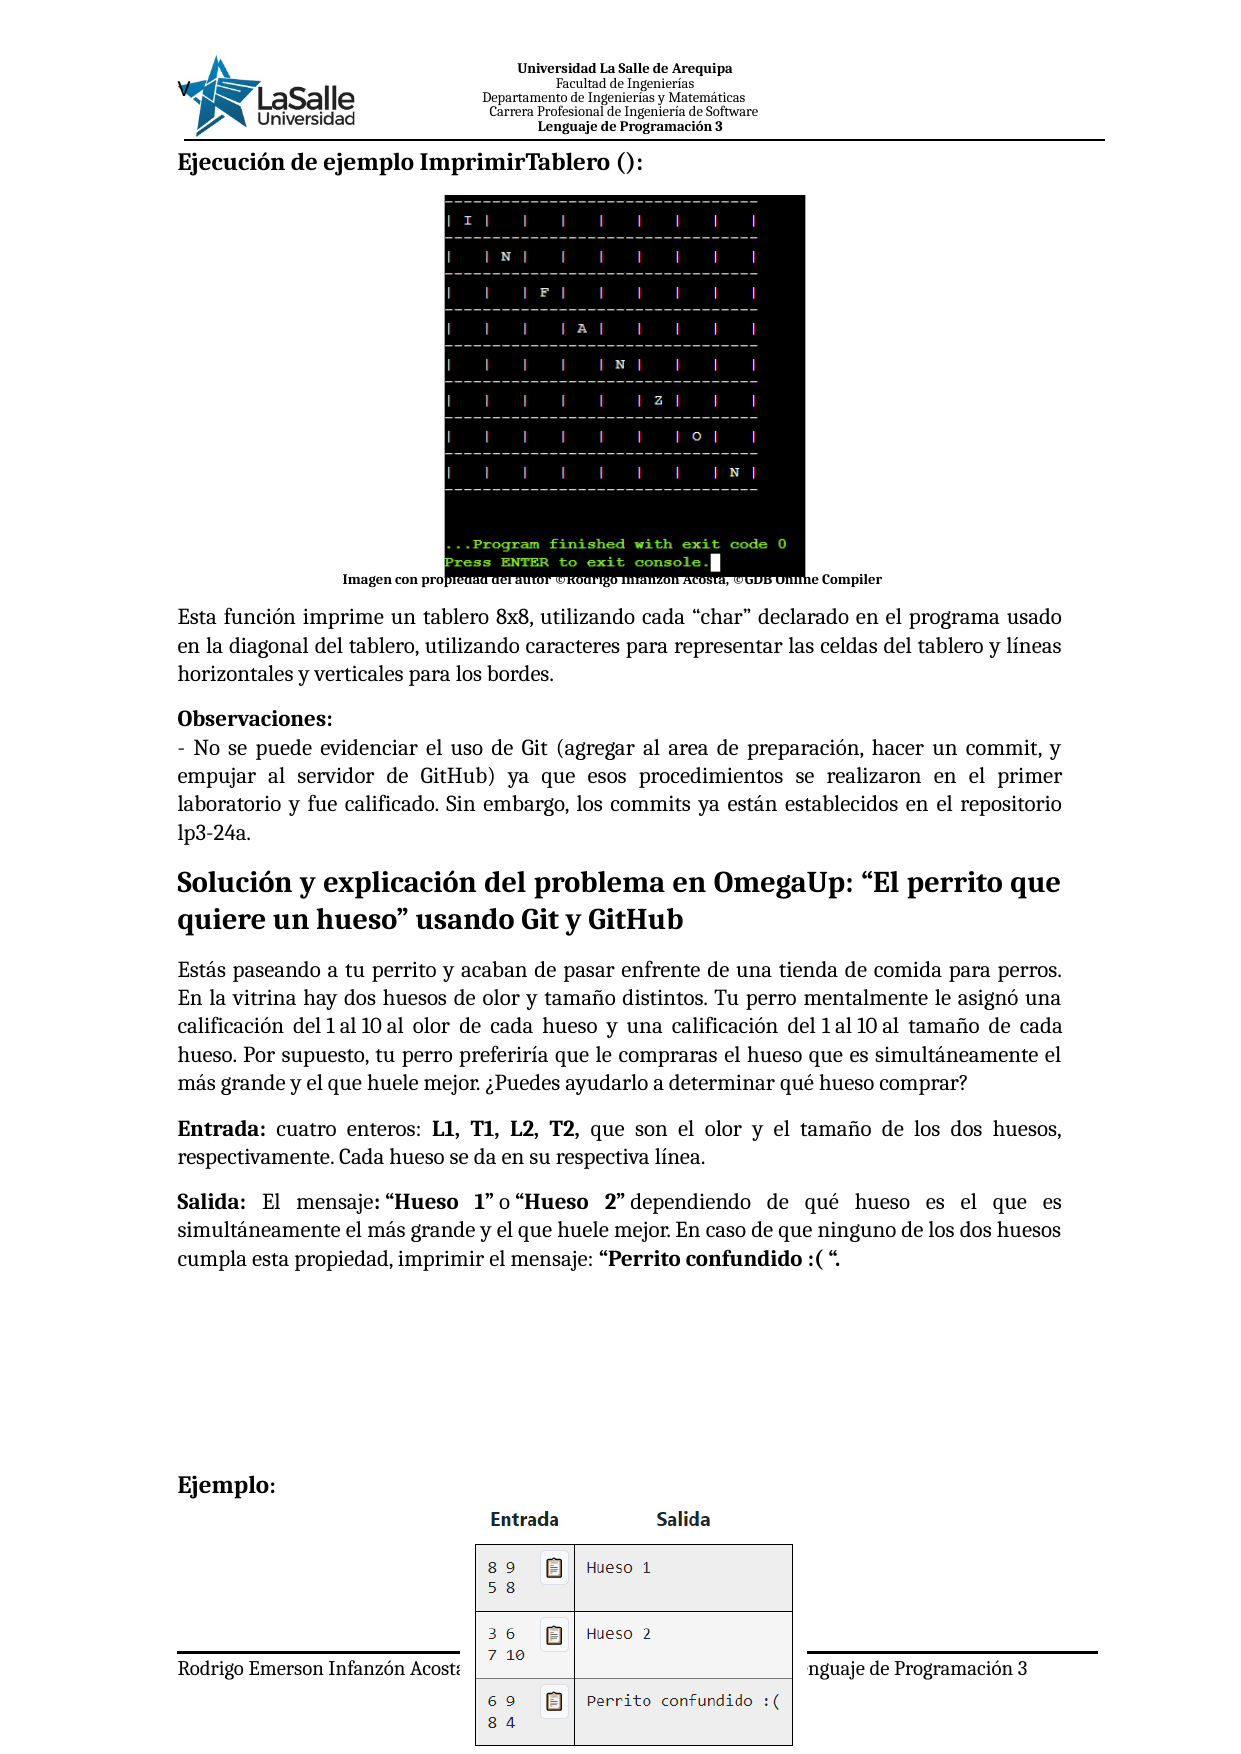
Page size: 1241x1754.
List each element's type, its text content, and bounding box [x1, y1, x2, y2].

text Entrada: cuatro enteros: L1, T1, L2, T2, que son el olor y el tamaño de los dos huesos, respectivamente. Cada hueso se da en su respectiva línea. [177, 1115, 1063, 1170]
text Ejecución de ejemplo ImprimirTablero (): [177, 148, 1063, 176]
text Esta función imprime un tablero 8x8, utilizando cada “char” declarado en el programa usado en la diagonal del tablero, utilizando caracteres para representar las celdas del tablero y líneas horizontales y verticales para los bordes. [177, 604, 1063, 687]
picture [444, 195, 806, 577]
picture [460, 1504, 807, 1754]
text Solución y explicación del problema en OmegaUp: “El perrito que quiere un hueso” usando Git y GitHub [177, 865, 1063, 937]
text Ejemplo: [177, 1471, 1063, 1500]
text Estás paseando a tu perrito y acaban de pasar enfrente de una tienda de comida para perros. En la vitrina hay dos huesos de olor y tamaño distintos. Tu perro mentalmente le asignó una calificación del 1 al 10 al olor de cada hueso y una calificación del 1 al 10 al tamaño de cada hueso. Por supuesto, tu perro preferiría que le compraras el hueso que es simultáneamente el más grande y el que huele mejor. ¿Puedes ayudarlo a determinar qué hueso comprar? [177, 956, 1063, 1097]
text Observaciones: - No se puede evidenciar el uso de Git (agregar al area de preparación, hacer un commit, y empujar al servidor de GitHub) ya que esos procedimientos se realizaron en el primer laboratorio y fue calificado. Sin embargo, los commits ya están establecidos en el repositorio lp3-24a. [177, 706, 1063, 846]
picture [177, 54, 355, 137]
text Salida: El mensaje: “Hueso 1” o “Hueso 2” dependiendo de qué hueso es el que es simultáneamente el más grande y el que huele mejor. En caso de que ninguno de los dos huesos cumpla esta propiedad, imprimir el mensaje: “Perrito confundido :( “. [177, 1189, 1063, 1272]
